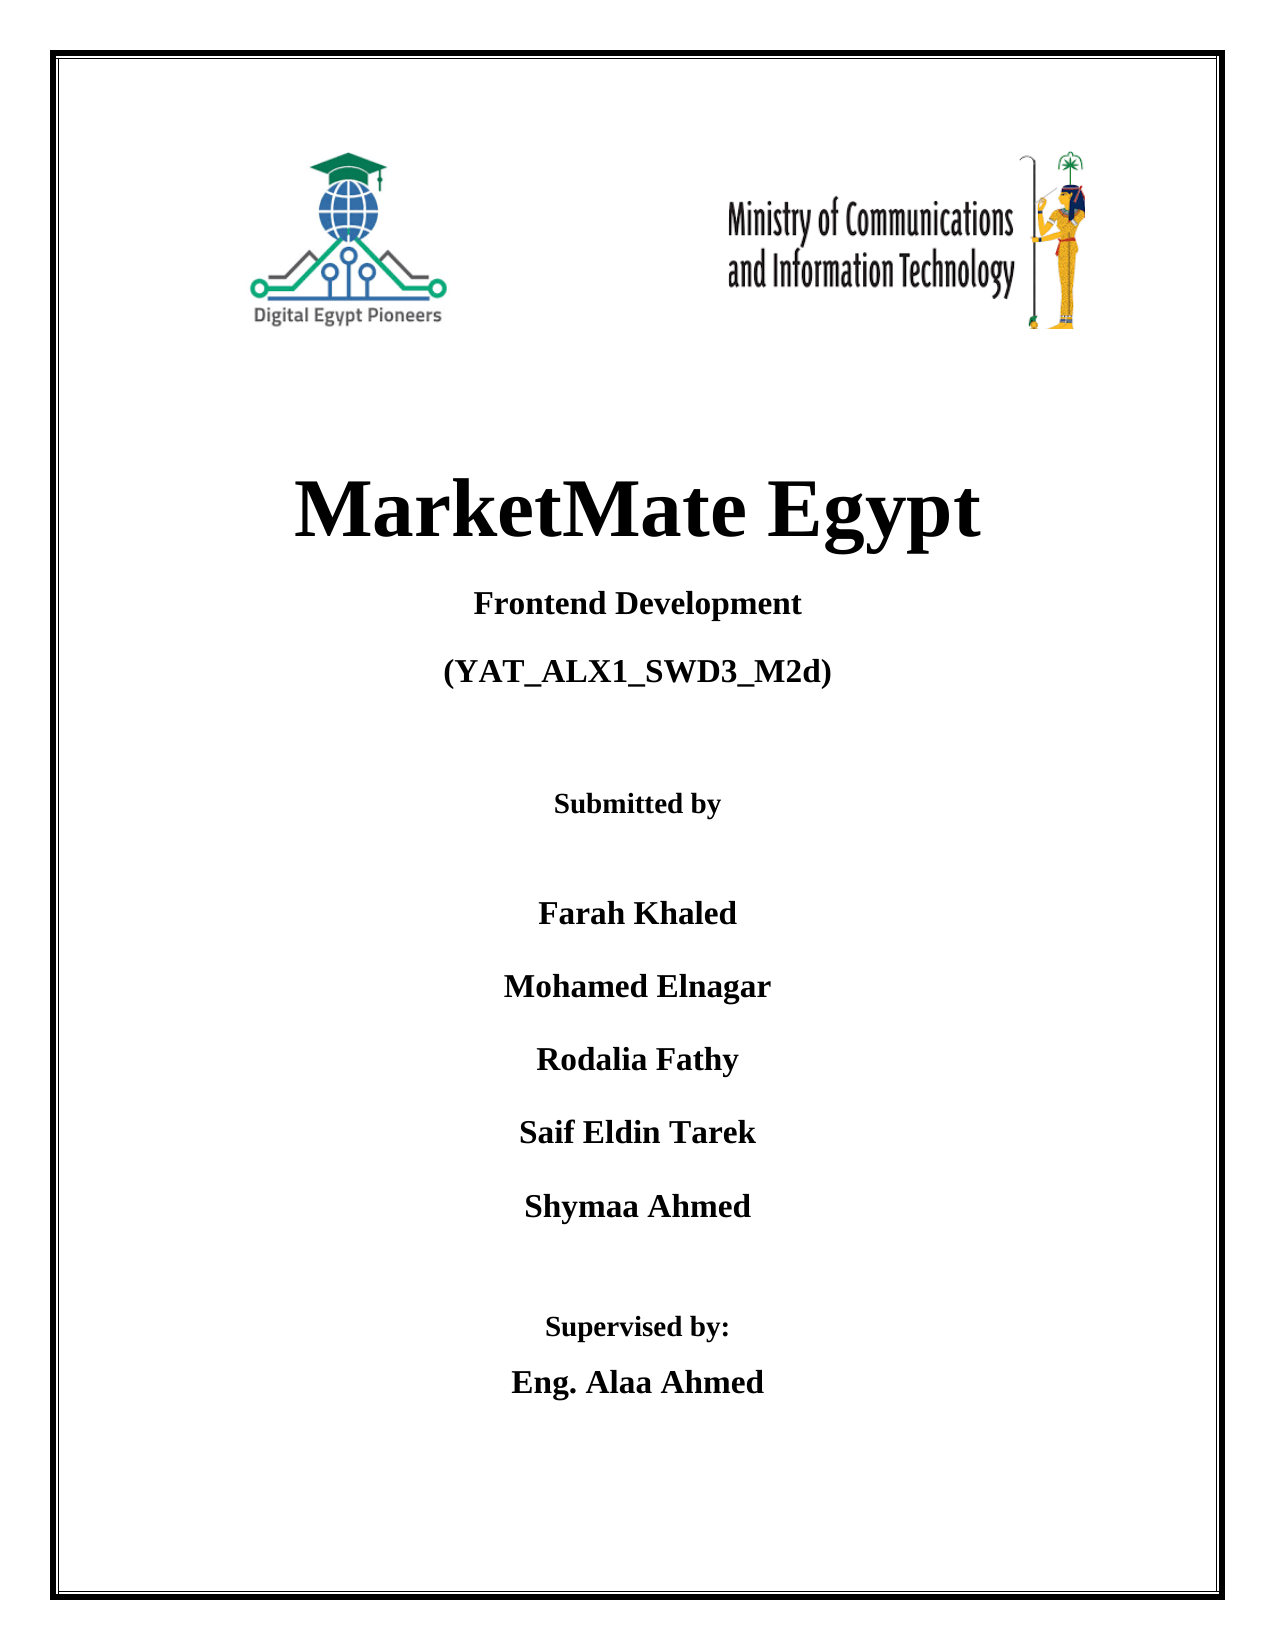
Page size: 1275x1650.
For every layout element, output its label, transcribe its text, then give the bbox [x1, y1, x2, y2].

text Shymaa Ahmed [187, 1186, 1087, 1224]
text Farah Khaled [187, 854, 1087, 931]
text (YAT_ALX1_SWD3_M2d) [187, 651, 1087, 689]
text Rodalia Fathy [187, 1039, 1087, 1078]
picture [728, 151, 1085, 329]
picture [187, 151, 506, 330]
text Frontend Development [187, 583, 1087, 622]
text Submitted by [187, 786, 1087, 819]
text Saif Eldin Tarek [187, 1113, 1087, 1151]
text Supervised by: Eng. Alaa Ahmed [187, 1259, 1087, 1401]
text MarketMate Egypt [187, 458, 1087, 554]
text Mohamed Elnagar [187, 966, 1087, 1004]
